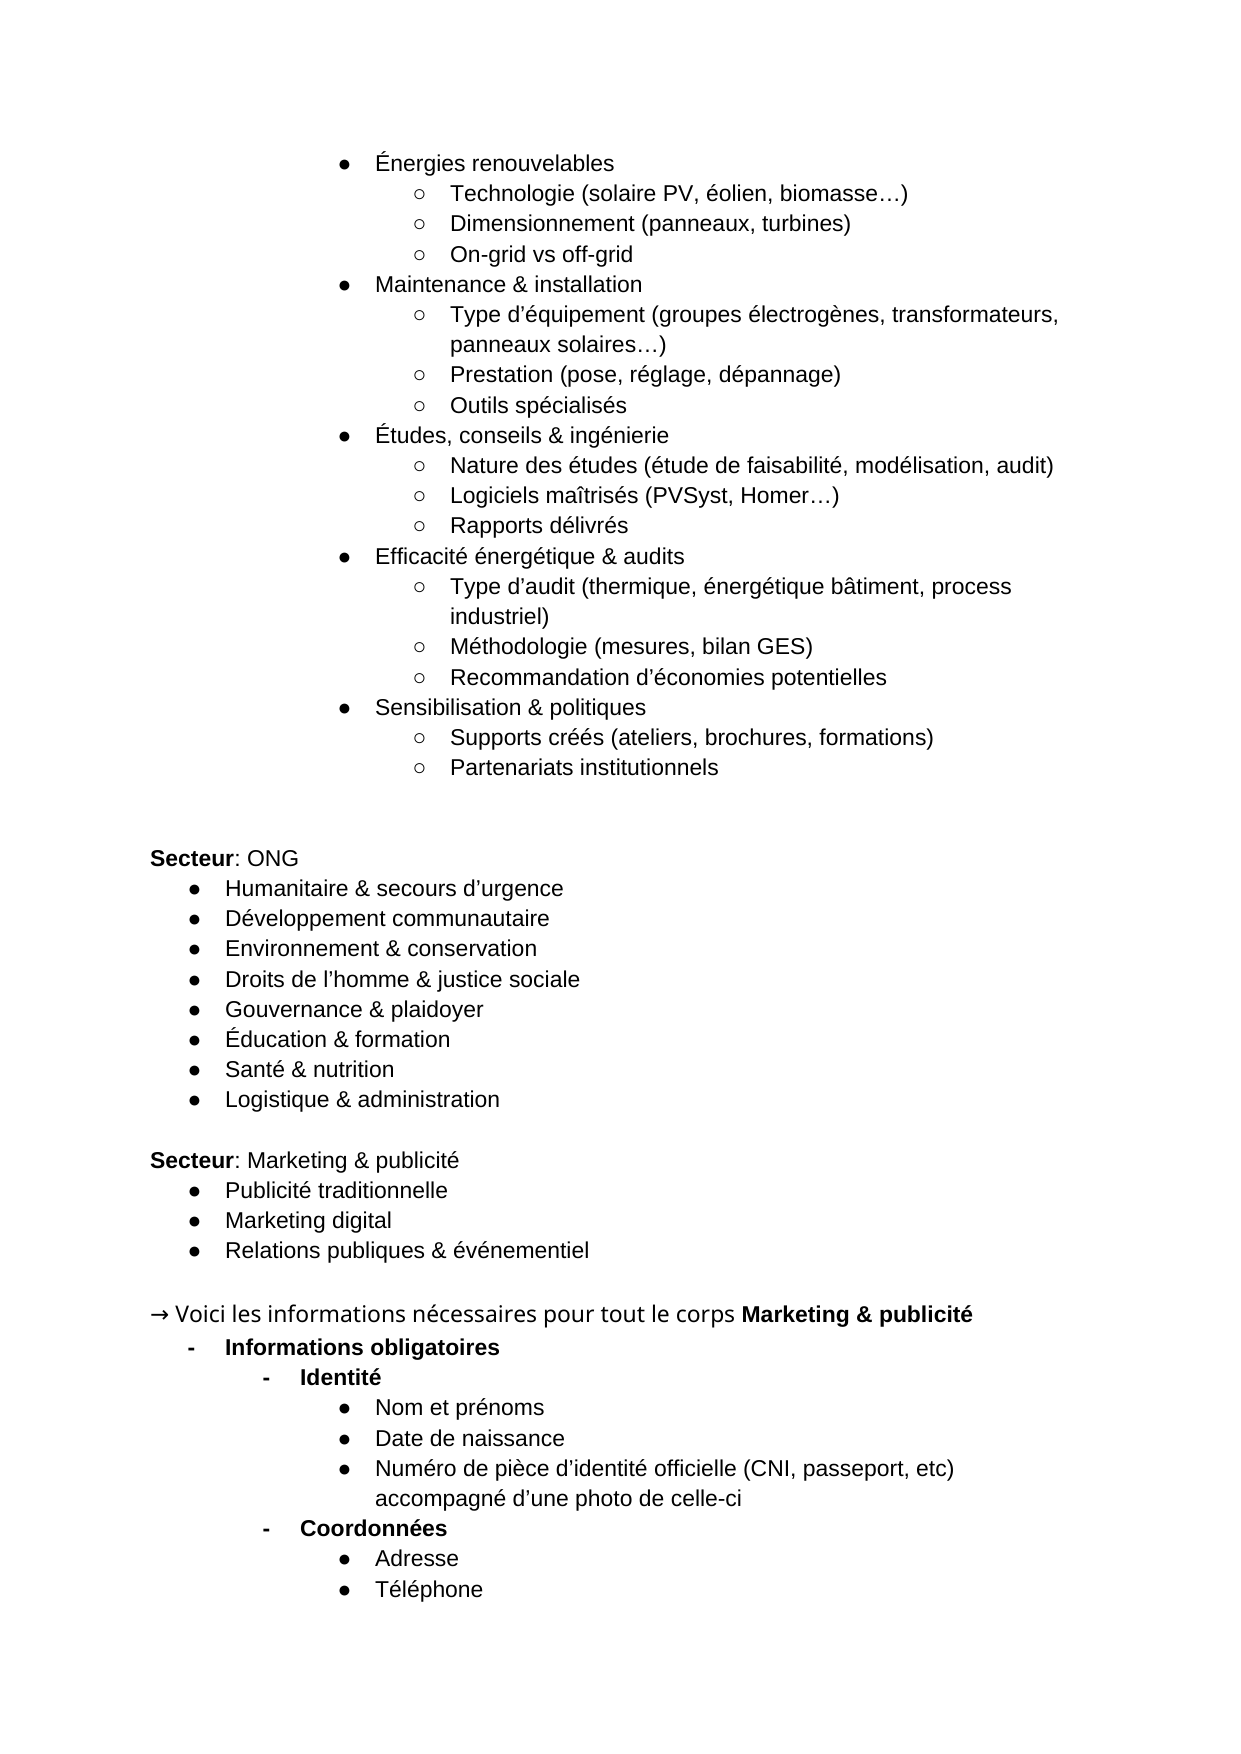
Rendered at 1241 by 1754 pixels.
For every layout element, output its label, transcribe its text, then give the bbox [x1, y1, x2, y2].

text Secteur: Marketing & publicité [150, 1147, 1090, 1173]
list Gouvernance & plaidoyer [187, 996, 1090, 1022]
list On-grid vs off-grid [412, 241, 1090, 267]
list Nature des études (étude de faisabilité, modélisation, audit) [412, 452, 1090, 478]
list Droits de l’homme & justice sociale [187, 966, 1090, 992]
list Date de naissance [337, 1424, 1090, 1451]
text → Voici les informations nécessaires pour tout le corps Marketing & publicité [150, 1298, 1090, 1329]
list Nom et prénoms [337, 1394, 1090, 1421]
list Numéro de pièce d’identité officielle (CNI, passeport, etc) accompagné d’une photo de celle-ci [337, 1455, 1090, 1511]
list Informations obligatoires [187, 1334, 1090, 1360]
list Développement communautaire [187, 905, 1090, 932]
list Adresse [337, 1545, 1090, 1572]
list Maintenance & installation [337, 271, 1090, 297]
list Études, conseils & ingénierie [337, 422, 1090, 448]
list Partenariats institutionnels [412, 754, 1090, 781]
list Publicité traditionnelle [187, 1177, 1090, 1203]
list Logistique & administration [187, 1086, 1090, 1113]
list Téléphone [337, 1576, 1090, 1602]
list Environnement & conservation [187, 935, 1090, 962]
list Recommandation d’économies potentielles [412, 663, 1090, 690]
list Identité [262, 1364, 1090, 1390]
list Dimensionnement (panneaux, turbines) [412, 210, 1090, 237]
list Énergies renouvelables [337, 150, 1090, 176]
list Type d’équipement (groupes électrogènes, transformateurs, panneaux solaires…) [412, 301, 1090, 358]
list Sensibilisation & politiques [337, 694, 1090, 720]
list Efficacité énergétique & audits [337, 543, 1090, 569]
list Relations publiques & événementiel [187, 1237, 1090, 1264]
list Prestation (pose, réglage, dépannage) [412, 361, 1090, 388]
list Méthodologie (mesures, bilan GES) [412, 633, 1090, 660]
list Éducation & formation [187, 1026, 1090, 1052]
list Humanitaire & secours d’urgence [187, 875, 1090, 901]
list Technologie (solaire PV, éolien, biomasse…) [412, 180, 1090, 207]
list Outils spécialisés [412, 392, 1090, 418]
list Marketing digital [187, 1207, 1090, 1234]
list Coordonnées [262, 1515, 1090, 1541]
text Secteur: ONG [150, 845, 1090, 871]
list Type d’audit (thermique, énergétique bâtiment, process industriel) [412, 573, 1090, 629]
list Rapports délivrés [412, 512, 1090, 539]
list Supports créés (ateliers, brochures, formations) [412, 724, 1090, 750]
list Santé & nutrition [187, 1056, 1090, 1083]
list Logiciels maîtrisés (PVSyst, Homer…) [412, 482, 1090, 509]
